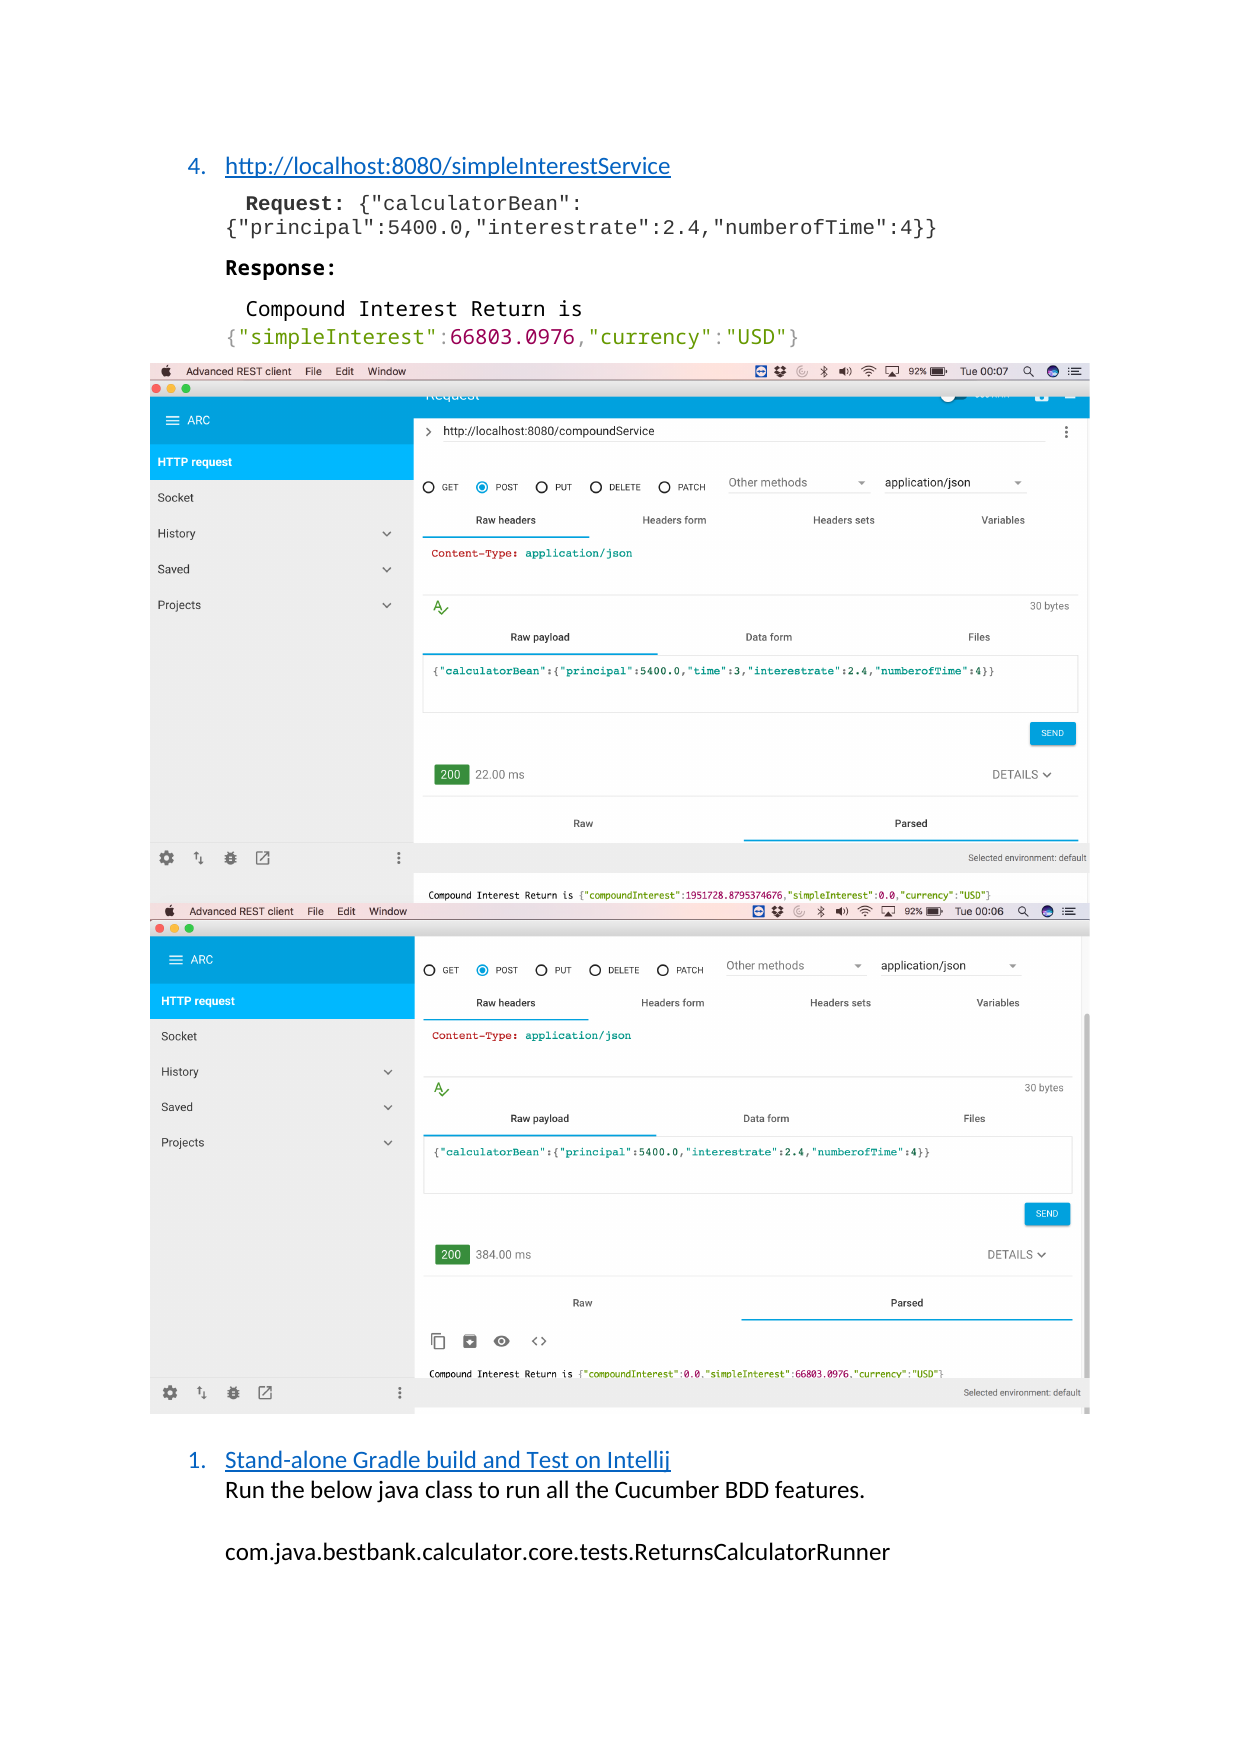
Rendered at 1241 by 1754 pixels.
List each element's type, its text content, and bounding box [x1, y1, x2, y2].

picture [217, 460, 227, 465]
text Compound Interest Return is {"simpleInterest":66803.0976,"currency":"USD"} [225, 294, 1078, 351]
picture [150, 363, 1090, 401]
text Response: [225, 253, 1078, 281]
text com.java.bestbank.calculator.core.tests.ReturnsCalculatorRunner [150, 1536, 1090, 1566]
list Stand-alone Gradle build and Test on Intellij [187, 1444, 1090, 1474]
picture [159, 458, 165, 465]
list http://localhost:8080/simpleInterestService [187, 150, 1090, 181]
text Run the below java class to run all the Cucumber BDD features. [225, 1474, 1090, 1505]
picture [150, 419, 1090, 1414]
text Request: {"calculatorBean":{"principal":5400.0,"interestrate":2.4,"numberofTime":4}} [225, 193, 1078, 240]
